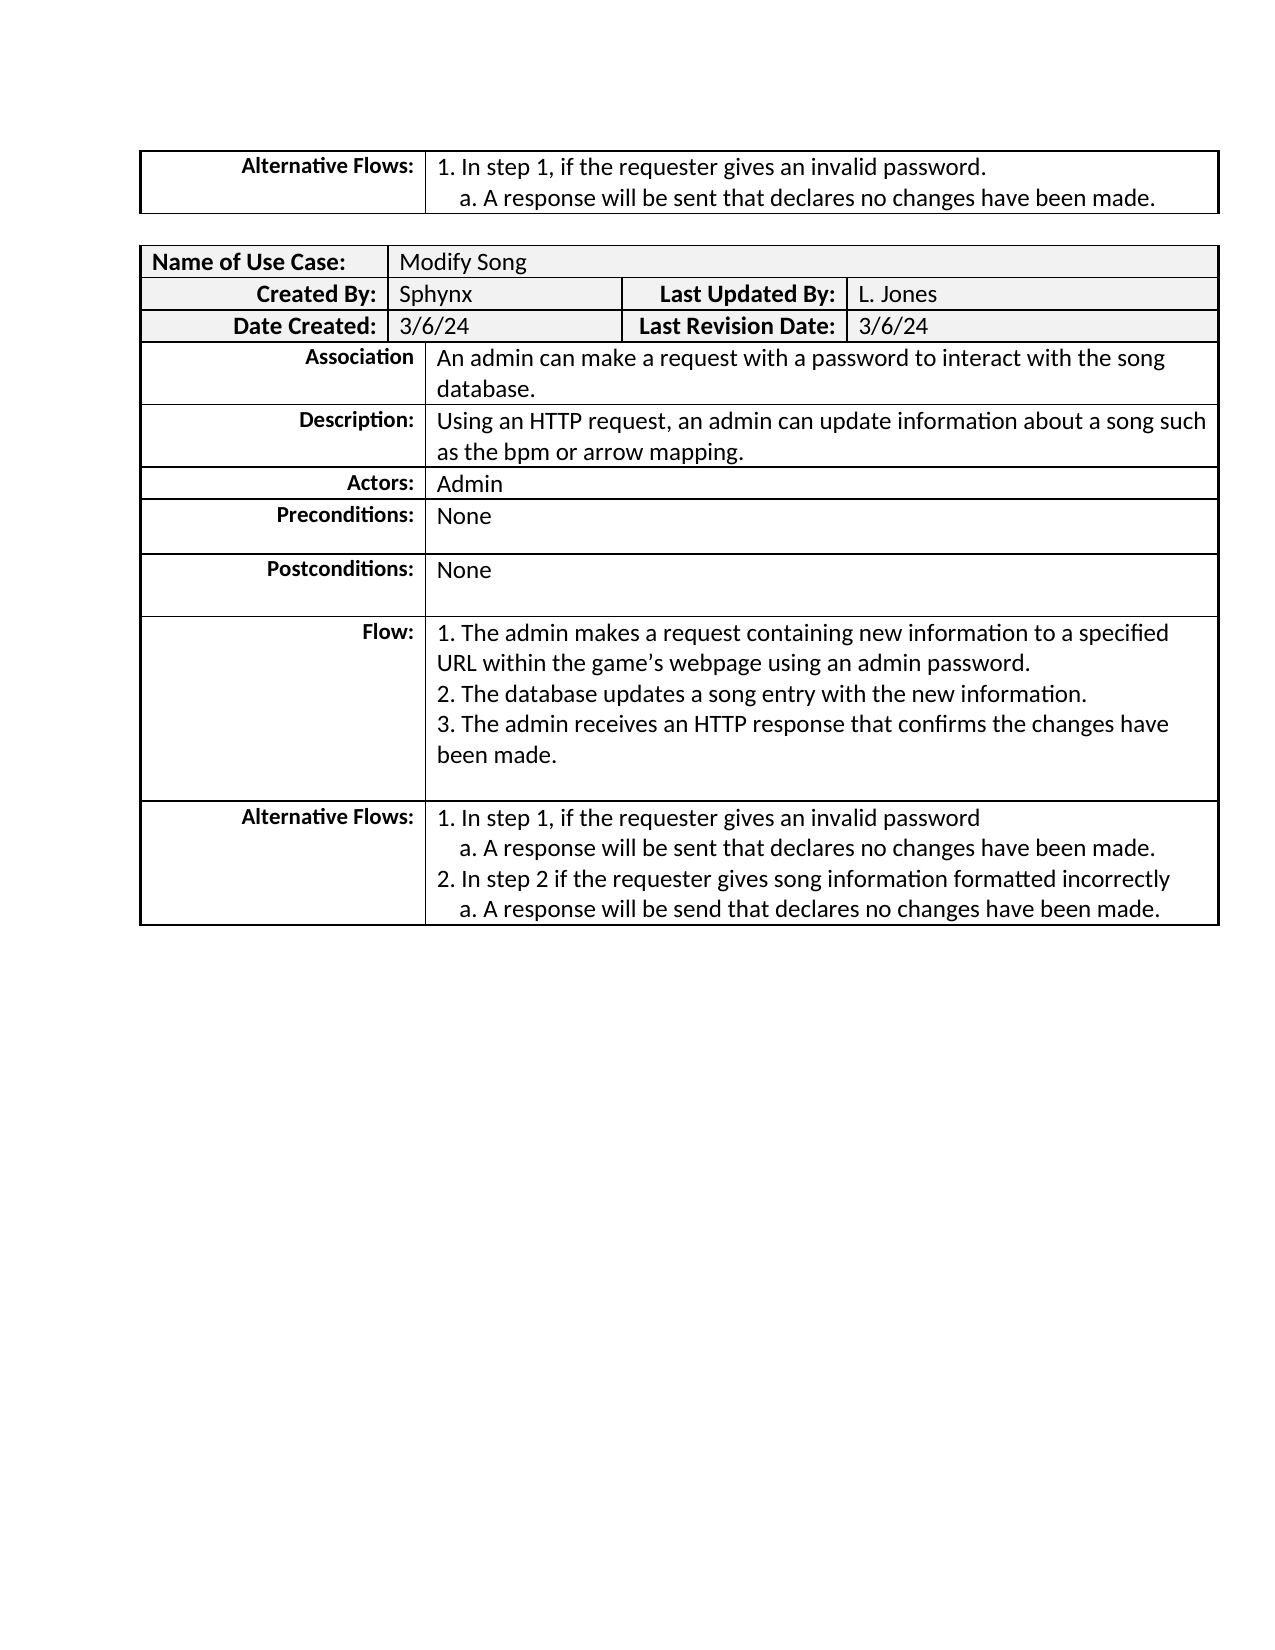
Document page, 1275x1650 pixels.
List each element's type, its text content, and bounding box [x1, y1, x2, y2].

table_header Name of Use Case: [142, 246, 387, 277]
table_cell Last Revision Date: [623, 311, 846, 341]
table_cell Alternative Flows: [142, 152, 425, 213]
table_cell Created By: [142, 278, 387, 309]
table_cell Description: [142, 405, 425, 466]
table_cell An admin can make a request with a password to interact with the song database. [426, 343, 1217, 403]
table_cell None [426, 555, 1217, 616]
table_cell Preconditions: [142, 500, 425, 553]
table_cell Flow: [142, 617, 425, 800]
table_cell 3/6/24 [848, 311, 1217, 341]
table_cell 1. The admin makes a request containing new information to a specified URL within the game’s webpage using an admin password. 2. The database updates a song entry with the new information. 3. The admin receives an HTTP response that confirms the changes have been made. [426, 617, 1217, 800]
table_cell 1. In step 1, if the requester gives an invalid password. a. A response will be sent that declares no changes have been made. [426, 152, 1217, 213]
table_cell 3/6/24 [389, 311, 621, 341]
table_cell Alternative Flows: [142, 802, 425, 924]
table_cell Actors: [142, 468, 425, 498]
table_cell Last Updated By: [623, 278, 846, 309]
table_cell L. Jones [848, 278, 1217, 309]
table_cell Using an HTTP request, an admin can update information about a song such as the bpm or arrow mapping. [426, 405, 1217, 466]
table_cell None [426, 500, 1217, 553]
table_cell Admin [426, 468, 1217, 498]
table_cell Association [142, 343, 425, 403]
table_cell Postconditions: [142, 555, 425, 616]
table_cell 1. In step 1, if the requester gives an invalid password a. A response will be sent that declares no changes have been made. 2. In step 2 if the requester gives song information formatted incorrectly a. A response will be send that declares no changes have been made. [426, 802, 1217, 924]
table_cell Sphynx [389, 278, 621, 309]
table_cell Date Created: [142, 311, 387, 341]
table_header Modify Song [389, 246, 1217, 277]
